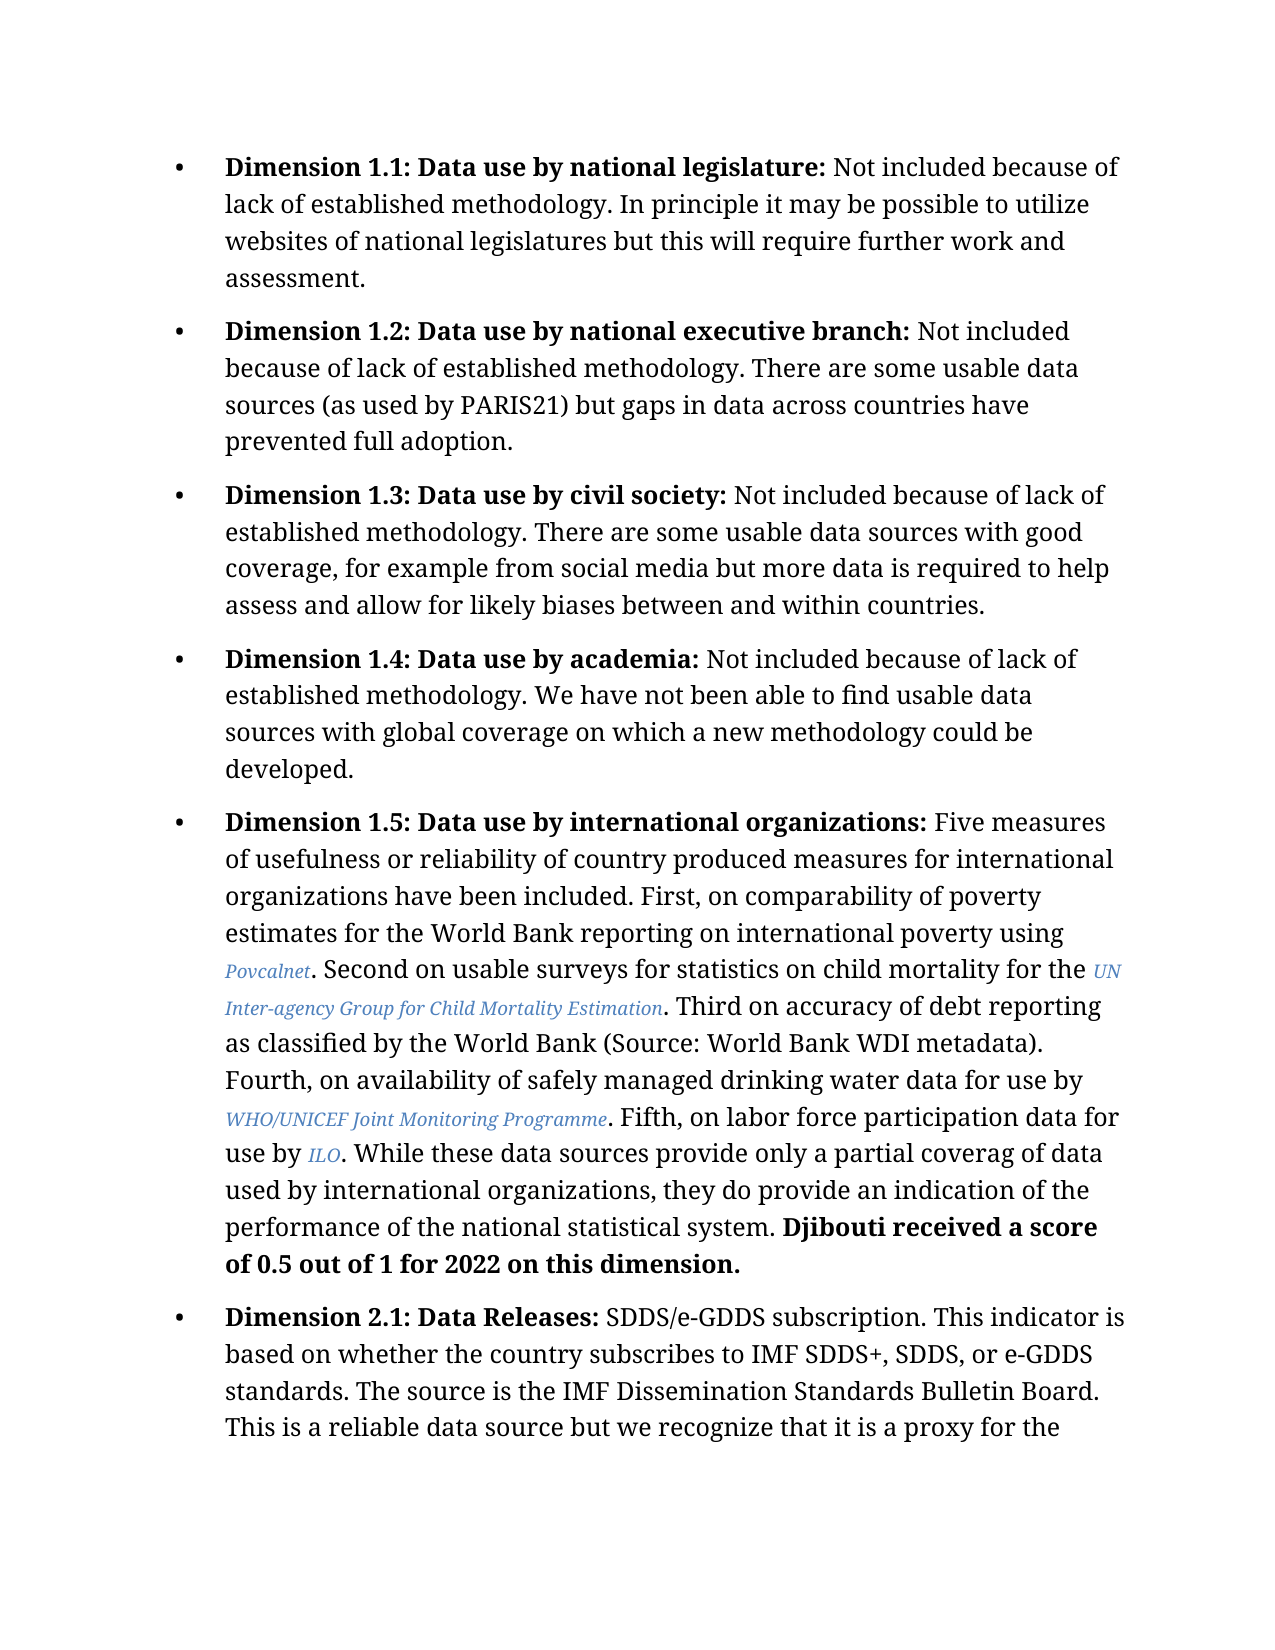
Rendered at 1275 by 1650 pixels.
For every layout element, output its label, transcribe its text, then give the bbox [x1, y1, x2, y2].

list Dimension 1.3: Data use by civil society: Not included because of lack of established methodology. There are some usable data sources with good coverage, for example from social media but more data is required to help assess and allow for likely biases between and within countries. [175, 477, 1125, 622]
list Dimension 1.4: Data use by academia: Not included because of lack of established methodology. We have not been able to find usable data sources with global coverage on which a new methodology could be developed. [175, 641, 1125, 786]
list Dimension 1.1: Data use by national legislature: Not included because of lack of established methodology. In principle it may be possible to utilize websites of national legislatures but this will require further work and assessment. [175, 150, 1125, 294]
list Dimension 1.5: Data use by international organizations: Five measures of usefulness or reliability of country produced measures for international organizations have been included. First, on comparability of poverty estimates for the World Bank reporting on international poverty using Povcalnet. Second on usable surveys for statistics on child mortality for the UN Inter-agency Group for Child Mortality Estimation. Third on accuracy of debt reporting as classified by the World Bank (Source: World Bank WDI metadata). Fourth, on availability of safely managed drinking water data for use by WHO/UNICEF Joint Monitoring Programme. Fifth, on labor force participation data for use by ILO. While these data sources provide only a partial coverag of data used by international organizations, they do provide an indication of the performance of the national statistical system. Djibouti received a score of 0.5 out of 1 for 2022 on this dimension. [175, 805, 1125, 1280]
list Dimension 1.2: Data use by national executive branch: Not included because of lack of established methodology. There are some usable data sources (as used by PARIS21) but gaps in data across countries have prevented full adoption. [175, 314, 1125, 458]
